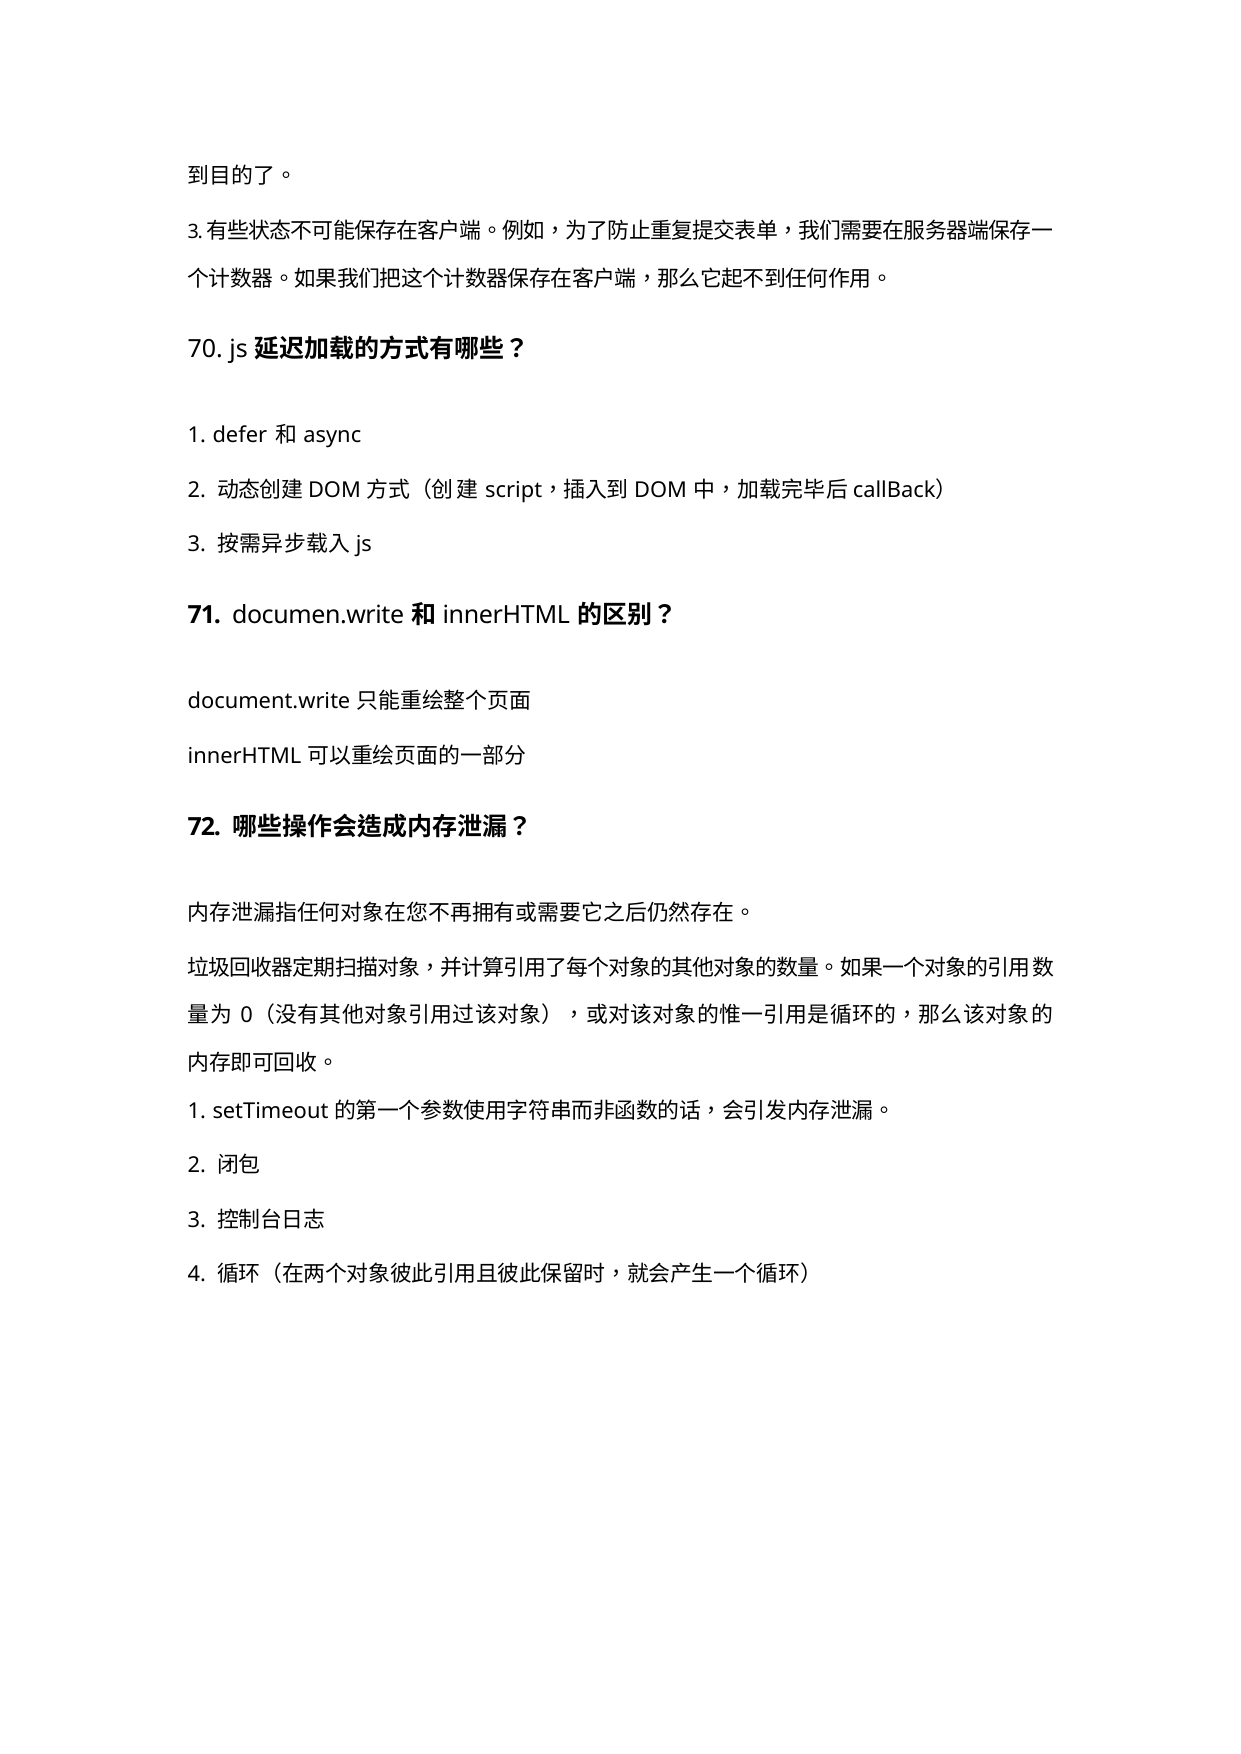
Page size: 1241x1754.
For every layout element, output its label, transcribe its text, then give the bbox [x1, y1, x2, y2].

text 垃圾回收器定期扫描对象，并计算引用了每个对象的其他对象的数量。如果一个对象的引用数量为 0（没有其他对象引用过该对象），或对该对象的惟一引用是循环的，那么该对象的内存即可回收。 [187, 951, 1054, 1076]
list 有些状态不可能保存在客户端。例如，为了防止重复提交表单，我们需要在服务器端保存一个计数器。如果我们把这个计数器保存在客户端，那么它起不到任何作用。 [187, 215, 1054, 292]
subtitle 哪些操作会造成内存泄漏？ [187, 808, 1240, 842]
text innerHTML 可以重绘页面的一部分 [187, 740, 1240, 769]
list defer 和async [187, 419, 1240, 449]
text 70. js 延迟加载的方式有哪些？ [187, 330, 1240, 364]
list 闭包 [187, 1149, 1240, 1179]
list 动态创建 DOM 方式（创建script，插入到 DOM 中，加载完毕后callBack） [187, 474, 1240, 503]
text 到目的了。 [187, 161, 1240, 190]
list 控制台日志 [187, 1203, 1240, 1233]
list 循环（在两个对象彼此引用且彼此保留时，就会产生一个循环） [187, 1258, 1240, 1288]
text 内存泄漏指任何对象在您不再拥有或需要它之后仍然存在。 [187, 897, 1240, 927]
text document.write 只能重绘整个页面 [187, 685, 1240, 715]
list 按需异步载入js [187, 528, 1240, 558]
subtitle documen.write 和 innerHTML 的区别？ [187, 596, 1240, 630]
list setTimeout 的第一个参数使用字符串而非函数的话，会引发内存泄漏。 [187, 1094, 1240, 1124]
